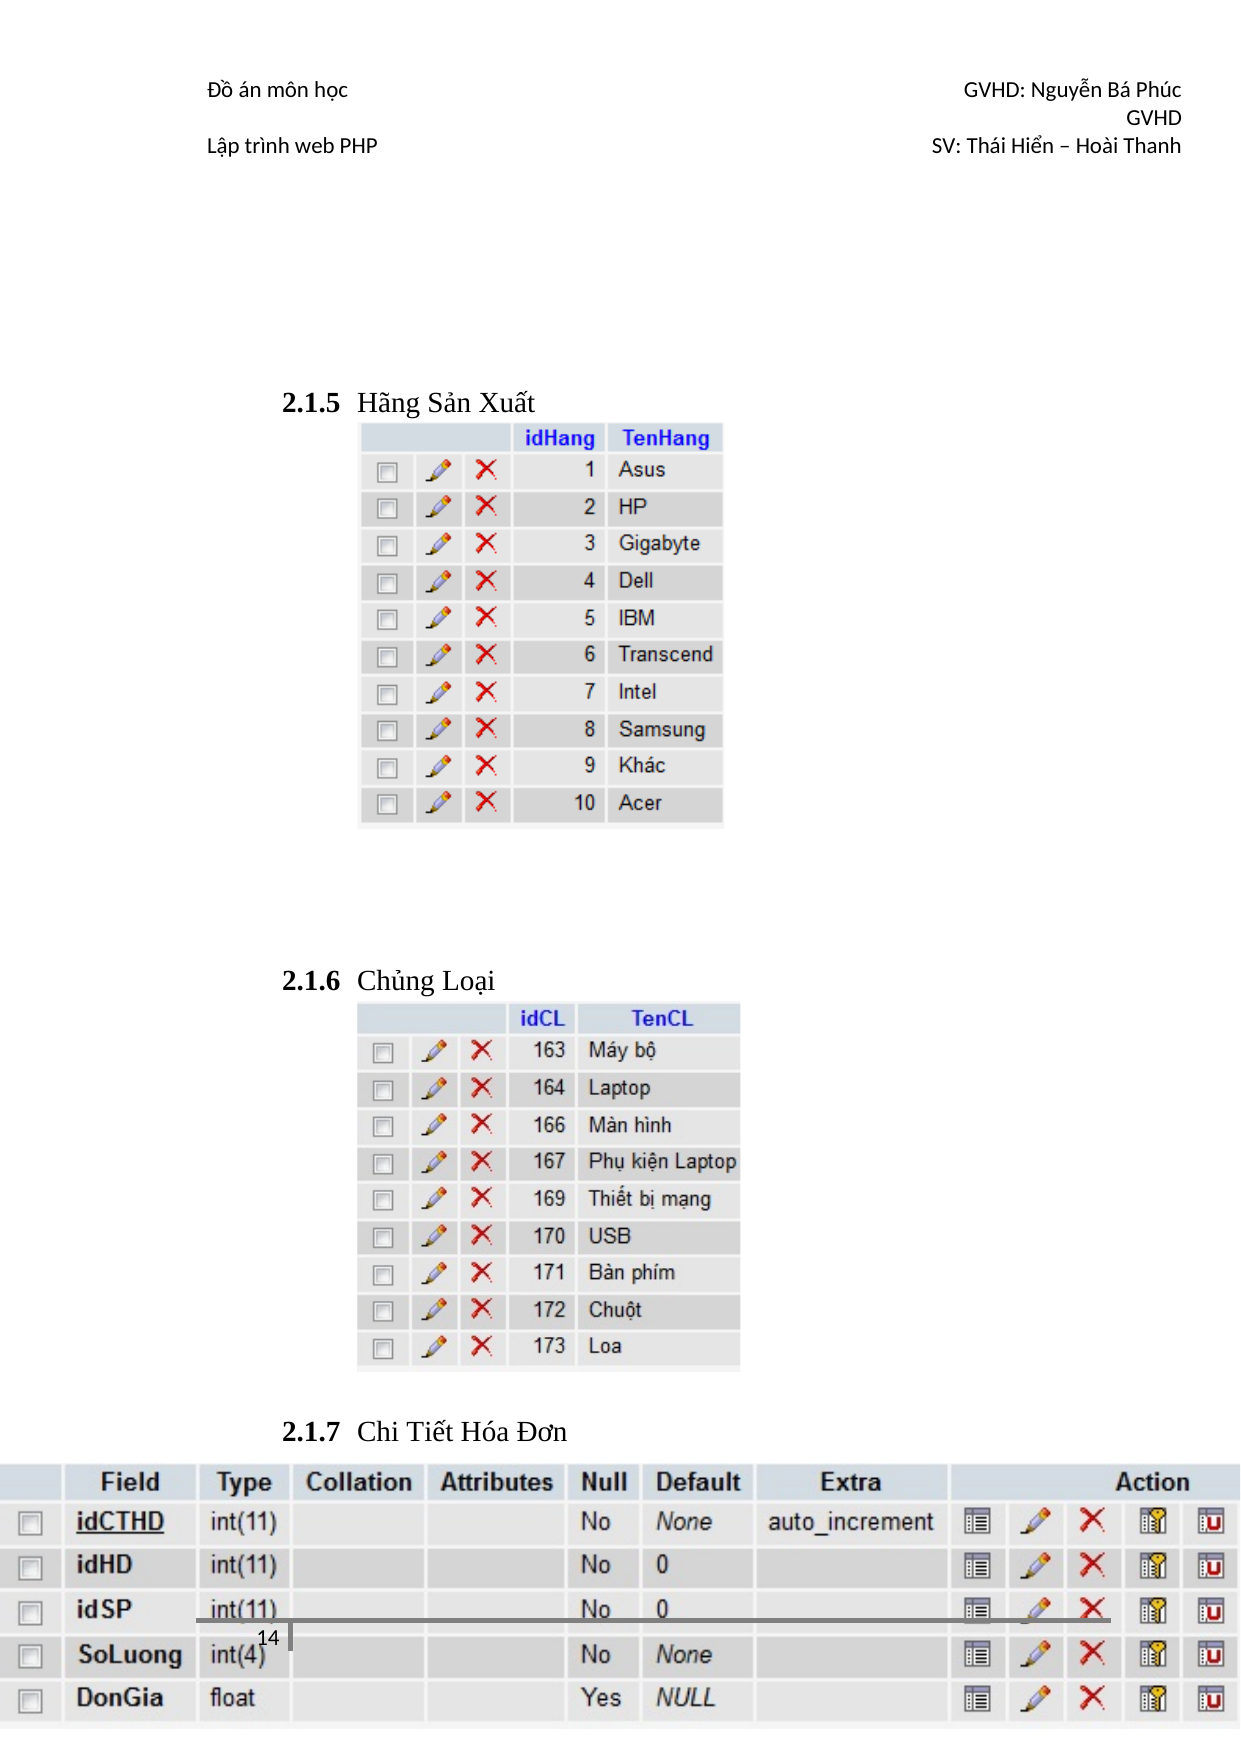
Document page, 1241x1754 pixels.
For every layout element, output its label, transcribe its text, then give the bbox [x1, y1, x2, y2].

picture [356, 1001, 741, 1372]
picture [0, 1463, 1241, 1729]
picture [357, 422, 726, 829]
list Chi Tiết Hóa Đơn [282, 1414, 1122, 1448]
list Chủng Loại [282, 963, 1122, 997]
list Hãng Sản Xuất [282, 385, 1122, 418]
